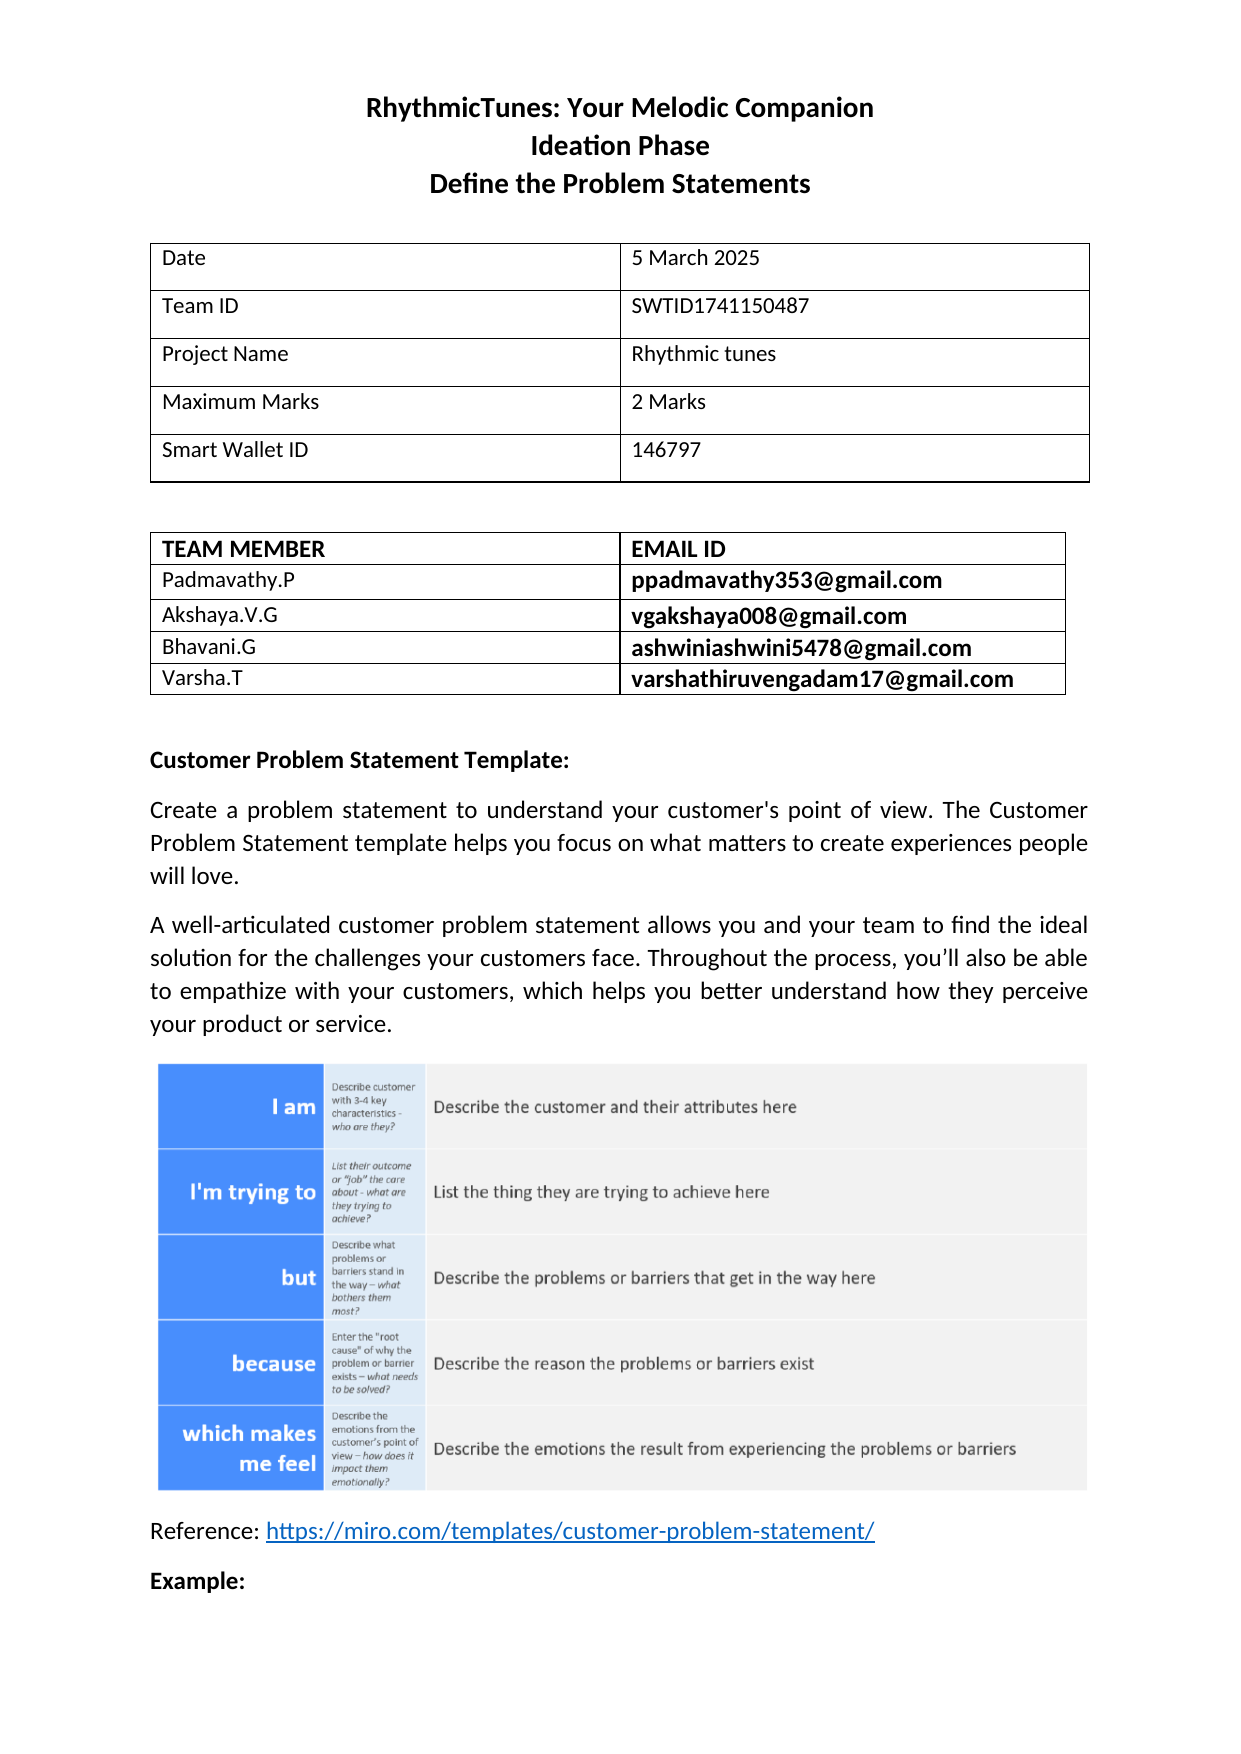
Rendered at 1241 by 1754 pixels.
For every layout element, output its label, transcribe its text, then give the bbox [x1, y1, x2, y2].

text Ideation Phase [150, 127, 1090, 163]
table_cell 146797 [621, 435, 1089, 481]
table_cell Akshaya.V.G [151, 600, 619, 631]
picture [150, 1058, 1091, 1497]
text RhythmicTunes: Your Melodic Companion [150, 89, 1090, 124]
table_cell Varsha.T [151, 664, 619, 694]
text A well-articulated customer problem statement allows you and your team to find the ideal solution for the challenges your customers face. Throughout the process, you’ll also be able to empathize with your customers, which helps you better understand how they perceive your product or service. [150, 910, 1090, 1039]
text Define the Problem Statements [150, 166, 1090, 201]
table_cell varshathiruvengadam17@gmail.com [621, 664, 1065, 694]
table_header TEAM MEMBER [151, 533, 619, 564]
table_cell ppadmavathy353@gmail.com [621, 565, 1065, 599]
table_header EMAIL ID [621, 533, 1065, 564]
table_cell 2 Marks [621, 387, 1089, 434]
table_cell Padmavathy.P [151, 565, 619, 599]
table_cell Rhythmic tunes [621, 339, 1089, 386]
table_cell ashwiniashwini5478@gmail.com [621, 632, 1065, 662]
text Create a problem statement to understand your customer's point of view. The Customer Problem Statement template helps you focus on what matters to create experiences people will love. [150, 794, 1090, 891]
text Reference: https://miro.com/templates/customer-problem-statement/ [150, 1515, 1090, 1546]
table_cell Project Name [151, 339, 620, 386]
table_cell Smart Wallet ID [151, 435, 620, 481]
table_cell Maximum Marks [151, 387, 620, 434]
table_cell vgakshaya008@gmail.com [621, 600, 1065, 631]
text Customer Problem Statement Template: [150, 745, 1090, 775]
text Example: [150, 1565, 1090, 1596]
table_cell Team ID [151, 291, 620, 338]
table_header Date [151, 244, 620, 290]
table_header 5 March 2025 [621, 244, 1089, 290]
table_cell SWTID1741150487 [621, 291, 1089, 338]
table_cell Bhavani.G [151, 632, 619, 662]
